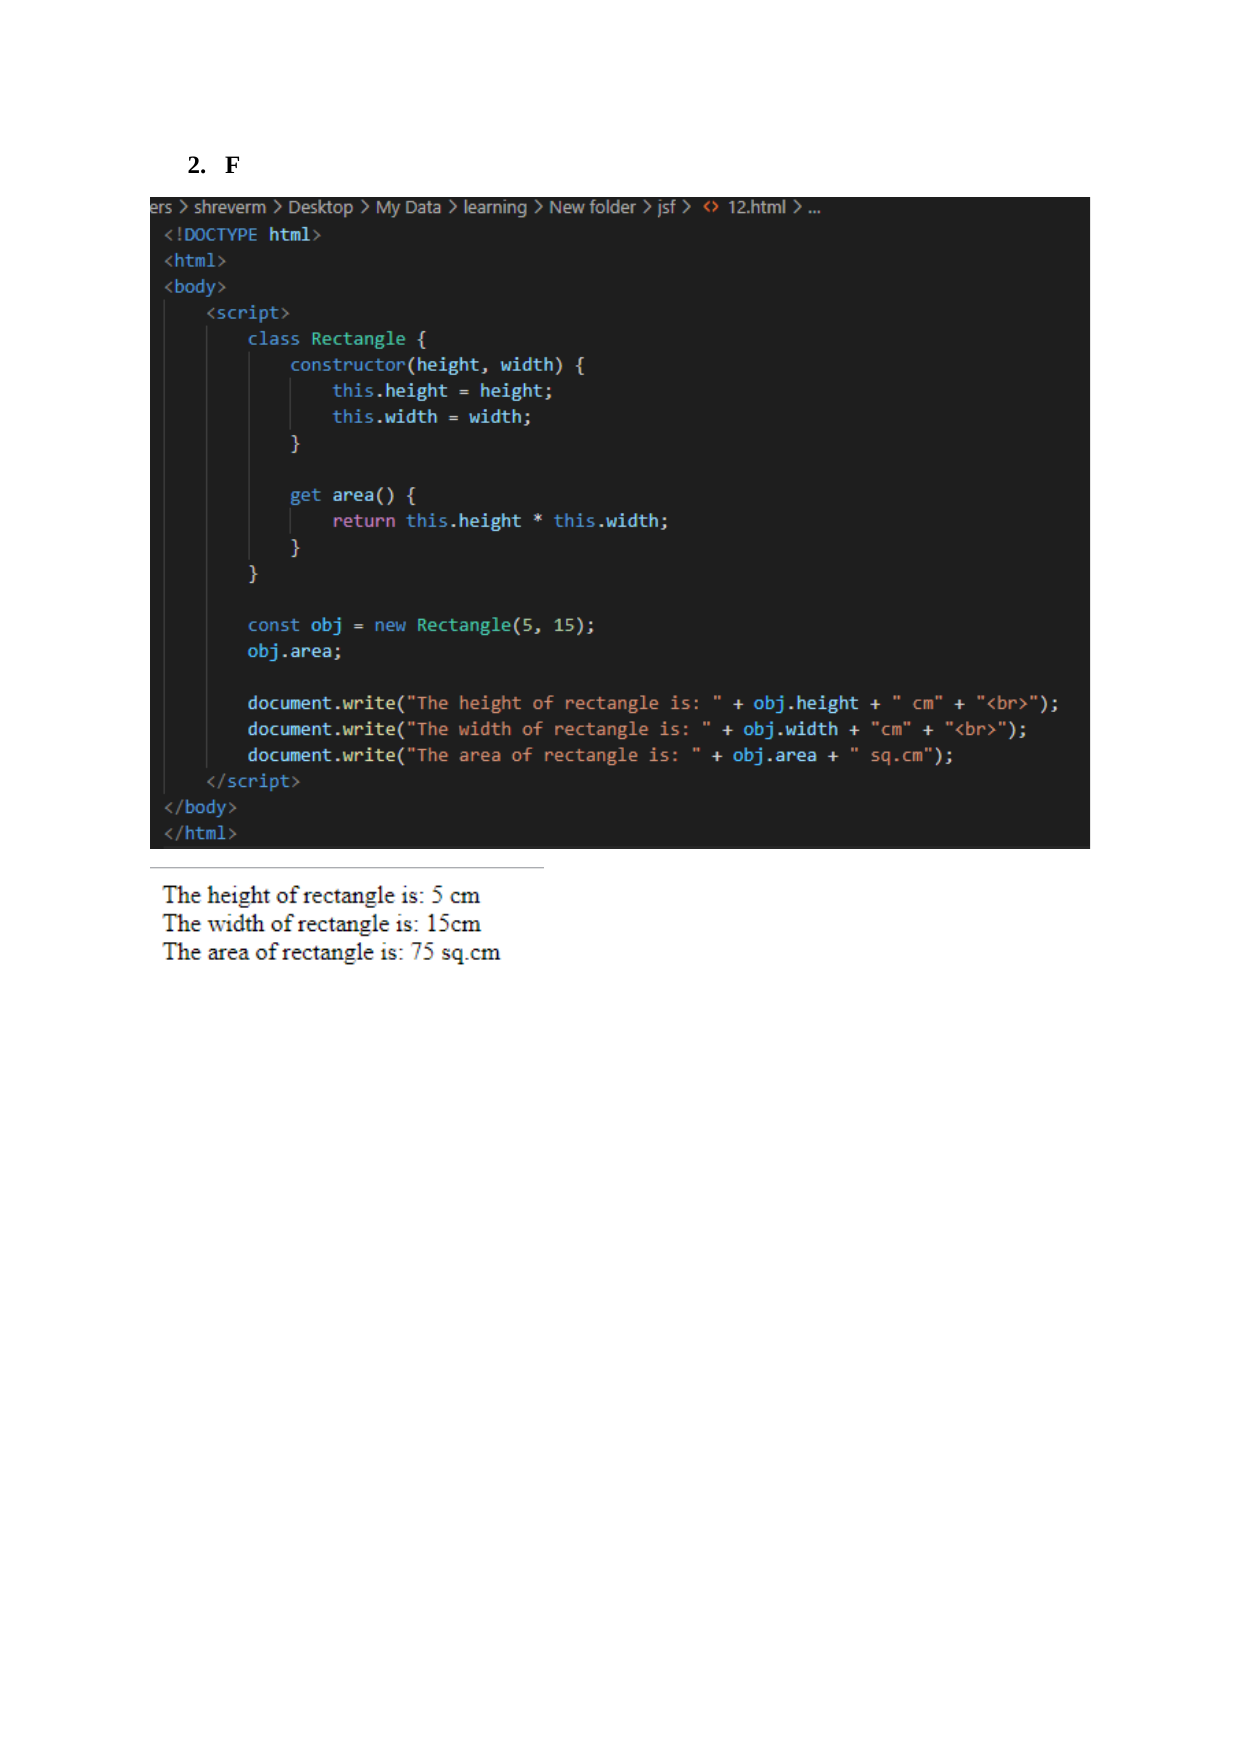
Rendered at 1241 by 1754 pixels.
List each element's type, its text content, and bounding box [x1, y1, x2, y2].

picture [150, 197, 1091, 849]
list F [187, 150, 1090, 179]
picture [150, 867, 544, 982]
